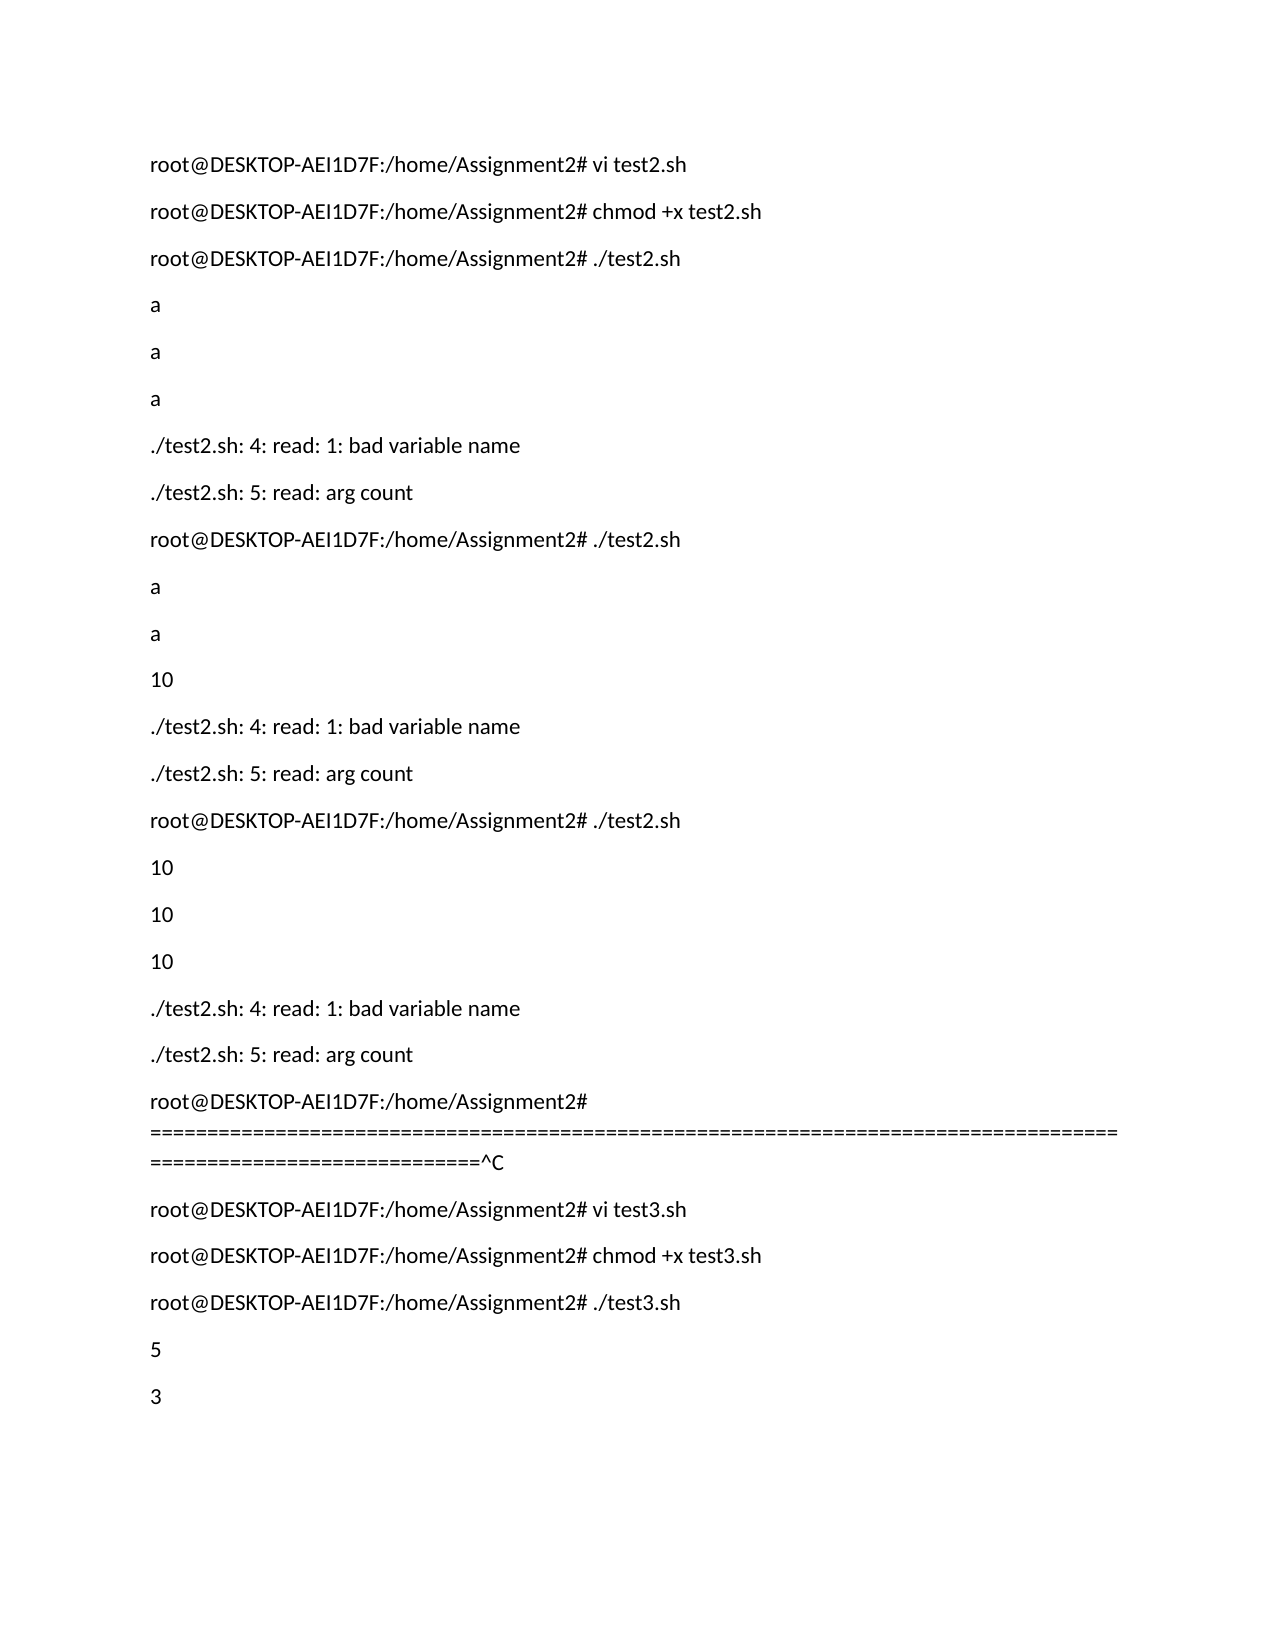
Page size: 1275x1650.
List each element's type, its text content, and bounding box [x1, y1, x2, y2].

text 10 [150, 947, 1125, 975]
text root@DESKTOP-AEI1D7F:/home/Assignment2# ./test2.sh [150, 525, 1125, 553]
text root@DESKTOP-AEI1D7F:/home/Assignment2# vi test2.sh [150, 150, 1125, 178]
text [150, 244, 1125, 272]
text ./test2.sh: 5: read: arg count [150, 759, 1125, 787]
text root@DESKTOP-AEI1D7F:/home/Assignment2# ==================================================================================================================^C [150, 1087, 1125, 1176]
text 5 [150, 1335, 1125, 1363]
text root@DESKTOP-AEI1D7F:/home/Assignment2# chmod +x test3.sh [150, 1242, 1125, 1270]
text a [150, 337, 1125, 366]
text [150, 1195, 1125, 1223]
text root@DESKTOP-AEI1D7F:/home/Assignment2# chmod +x test2.sh [150, 197, 1125, 225]
text 10 [150, 900, 1125, 928]
text a [150, 619, 1125, 647]
text a [150, 291, 1125, 319]
text ./test2.sh: 4: read: 1: bad variable name [150, 712, 1125, 741]
text 10 [150, 666, 1125, 694]
text ./test2.sh: 4: read: 1: bad variable name [150, 994, 1125, 1022]
text a [150, 384, 1125, 412]
text ./test2.sh: 5: read: arg count [150, 1041, 1125, 1069]
text 3 [150, 1382, 1125, 1410]
text ./test2.sh: 5: read: arg count [150, 478, 1125, 506]
text root@DESKTOP-AEI1D7F:/home/Assignment2# ./test2.sh [150, 806, 1125, 834]
text ./test2.sh: 4: read: 1: bad variable name [150, 431, 1125, 459]
text a [150, 572, 1125, 600]
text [150, 1288, 1125, 1317]
text 10 [150, 853, 1125, 881]
